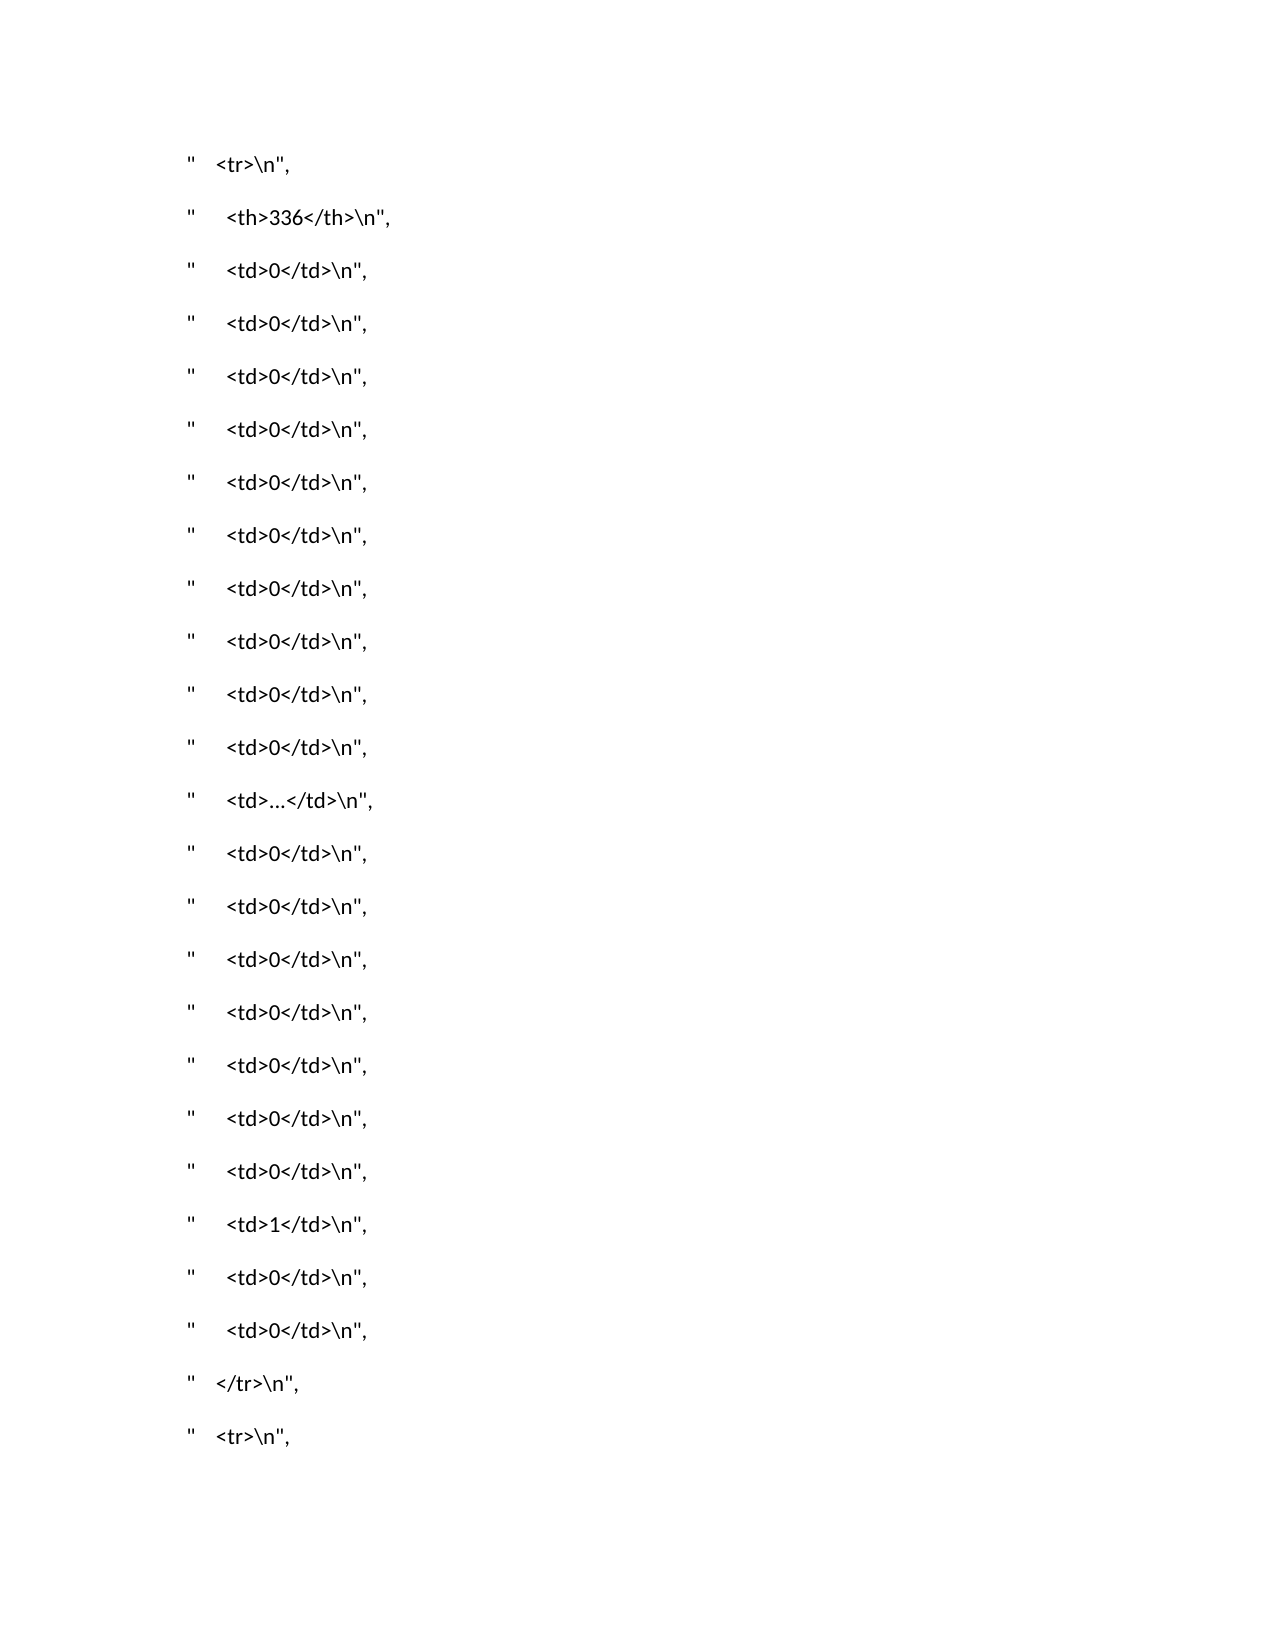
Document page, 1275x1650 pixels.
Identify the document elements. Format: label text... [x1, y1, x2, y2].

text " <td>0</td>\n", [150, 1316, 1125, 1344]
text " <td>...</td>\n", [150, 786, 1125, 814]
text " <td>0</td>\n", [150, 1104, 1125, 1132]
text " <td>0</td>\n", [150, 521, 1125, 549]
text " <tr>\n", [150, 1422, 1125, 1451]
text " </tr>\n", [150, 1369, 1125, 1397]
text " <td>0</td>\n", [150, 362, 1125, 390]
text " <td>0</td>\n", [150, 309, 1125, 337]
text " <td>0</td>\n", [150, 1157, 1125, 1185]
text " <td>0</td>\n", [150, 680, 1125, 708]
text " <td>0</td>\n", [150, 574, 1125, 602]
text " <tr>\n", [150, 150, 1125, 178]
text " <th>336</th>\n", [150, 203, 1125, 231]
text " <td>0</td>\n", [150, 733, 1125, 761]
text " <td>0</td>\n", [150, 998, 1125, 1026]
text " <td>1</td>\n", [150, 1210, 1125, 1238]
text " <td>0</td>\n", [150, 1051, 1125, 1079]
text " <td>0</td>\n", [150, 256, 1125, 284]
text " <td>0</td>\n", [150, 1263, 1125, 1291]
text " <td>0</td>\n", [150, 627, 1125, 655]
text " <td>0</td>\n", [150, 415, 1125, 443]
text " <td>0</td>\n", [150, 945, 1125, 973]
text " <td>0</td>\n", [150, 468, 1125, 496]
text " <td>0</td>\n", [150, 839, 1125, 867]
text " <td>0</td>\n", [150, 892, 1125, 920]
